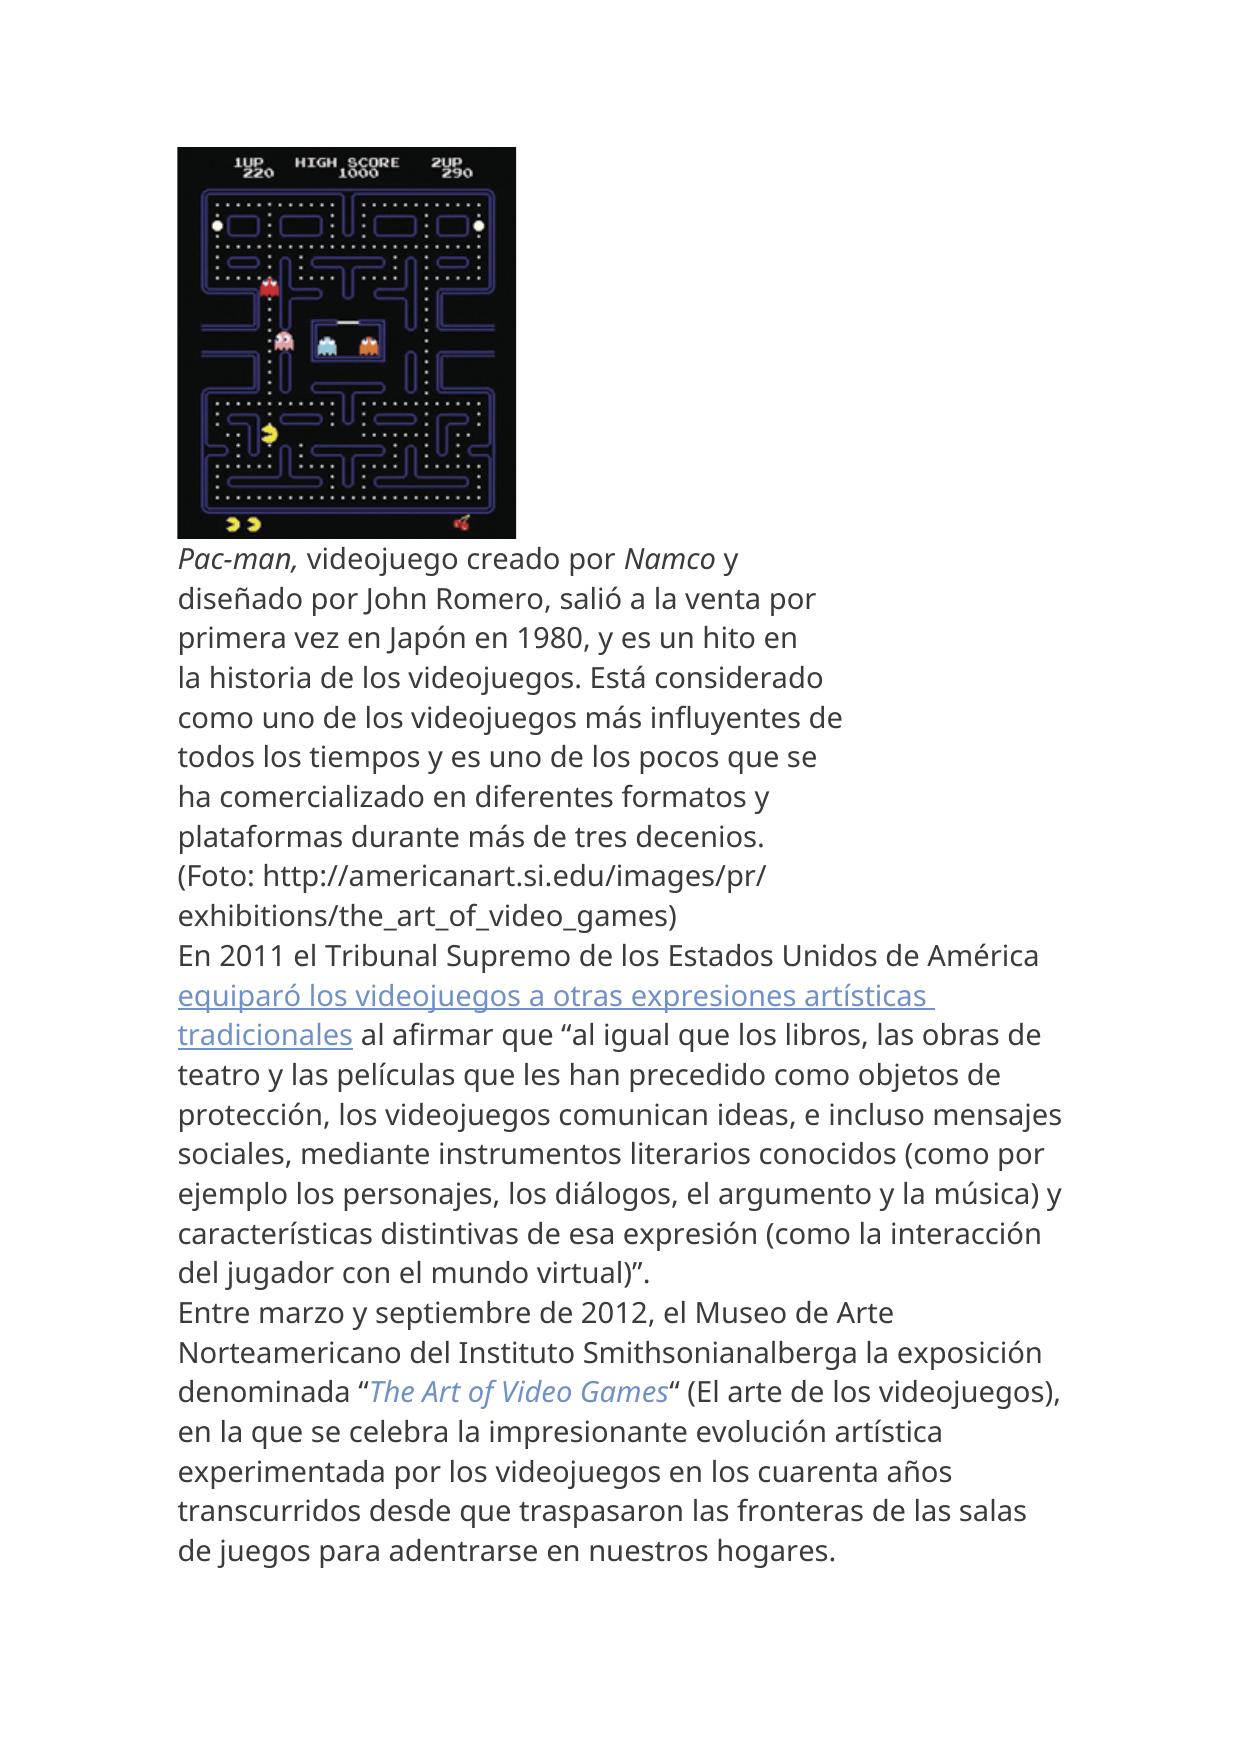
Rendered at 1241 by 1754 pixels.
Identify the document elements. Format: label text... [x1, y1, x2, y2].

text Pac-man, videojuego creado por Namco y diseñado por John Romero, salió a la venta por primera vez en Japón en 1980, y es un hito en la historia de los videojuegos. Está considerado como uno de los videojuegos más influyentes de todos los tiempos y es uno de los pocos que se ha comercializado en diferentes formatos y plataformas durante más de tres decenios. (Foto: http://americanart.si.edu/images/pr/ exhibitions/the_art_of_video_games) [177, 148, 1063, 935]
text En 2011 el Tribunal Supremo de los Estados Unidos de América equiparó los videojuegos a otras expresiones artísticas tradicionales al afirmar que “al igual que los libros, las obras de teatro y las películas que les han precedido como objetos de protección, los videojuegos comunican ideas, e incluso mensajes sociales, mediante instrumentos literarios conocidos (como por ejemplo los personajes, los diálogos, el argumento y la música) y características distintivas de esa expresión (como la interacción del jugador con el mundo virtual)”. [177, 935, 1063, 1292]
text Entre marzo y septiembre de 2012, el Museo de Arte Norteamericano del Instituto Smithsonianalberga la exposición denominada “The Art of Video Games“ (El arte de los videojuegos), en la que se celebra la impresionante evolución artística experimentada por los videojuegos en los cuarenta años transcurridos desde que traspasaron las fronteras de las salas de juegos para adentrarse en nuestros hogares. [177, 1292, 1063, 1570]
picture [177, 147, 517, 539]
